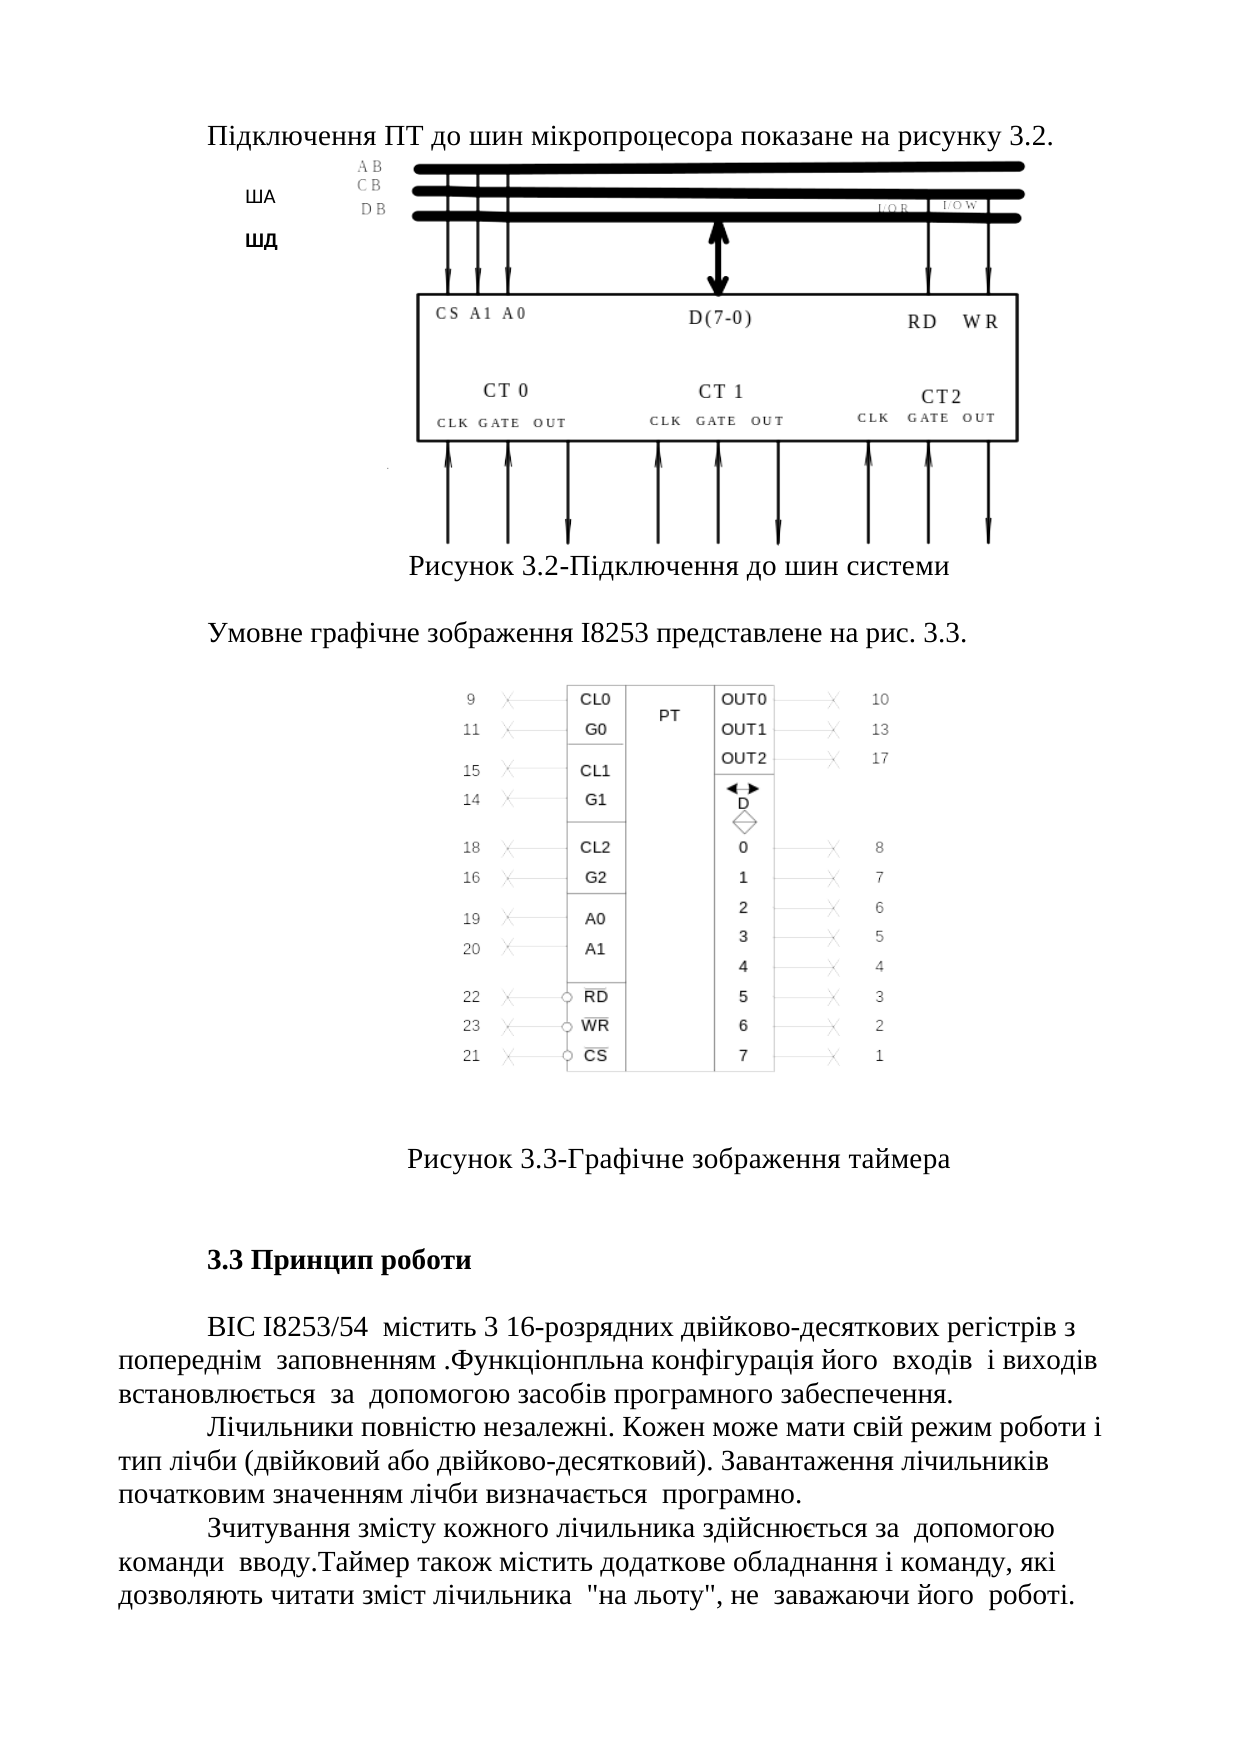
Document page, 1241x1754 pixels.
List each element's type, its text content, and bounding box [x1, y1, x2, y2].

text Умовне графічне зображення І8253 представлене на рис. 3.3. [118, 615, 1152, 648]
text Зчитування змiсту кожного лiчильника здiйснюється за допомогою команди вводу.Таймер також мiстить додаткове обладнання i команду, якi дозволяють читати змiст лiчильника "на льоту", не заважаючи його роботi. [118, 1510, 1152, 1611]
text Рисунок 3.2-Підключення до шин системи [118, 548, 1152, 581]
text Підключення ПТ до шин мікропроцесора показане на рисунку 3.2. [118, 118, 1152, 152]
text ВIС І8253/54 мiстить 3 16-розрядних двійково-десяткових регістрів з попереднiм заповненням .Функціонпльна конфiгурація його входiв i виходiв встановлюється за допомогою засобiв програмного забеспечення. [118, 1309, 1152, 1409]
text 3.3 Принцип роботи [118, 1242, 1152, 1275]
text Лiчильники повнiстю незалежнi. Кожен може мати свiй режим роботи i тип лiчби (двійковий або двійково-десятковий). Завантаження лiчильникiв початковим значенням лiчби визначається програмно. [118, 1409, 1152, 1510]
text Рисунок 3.3-Графічне зображення таймера [118, 1141, 1152, 1175]
